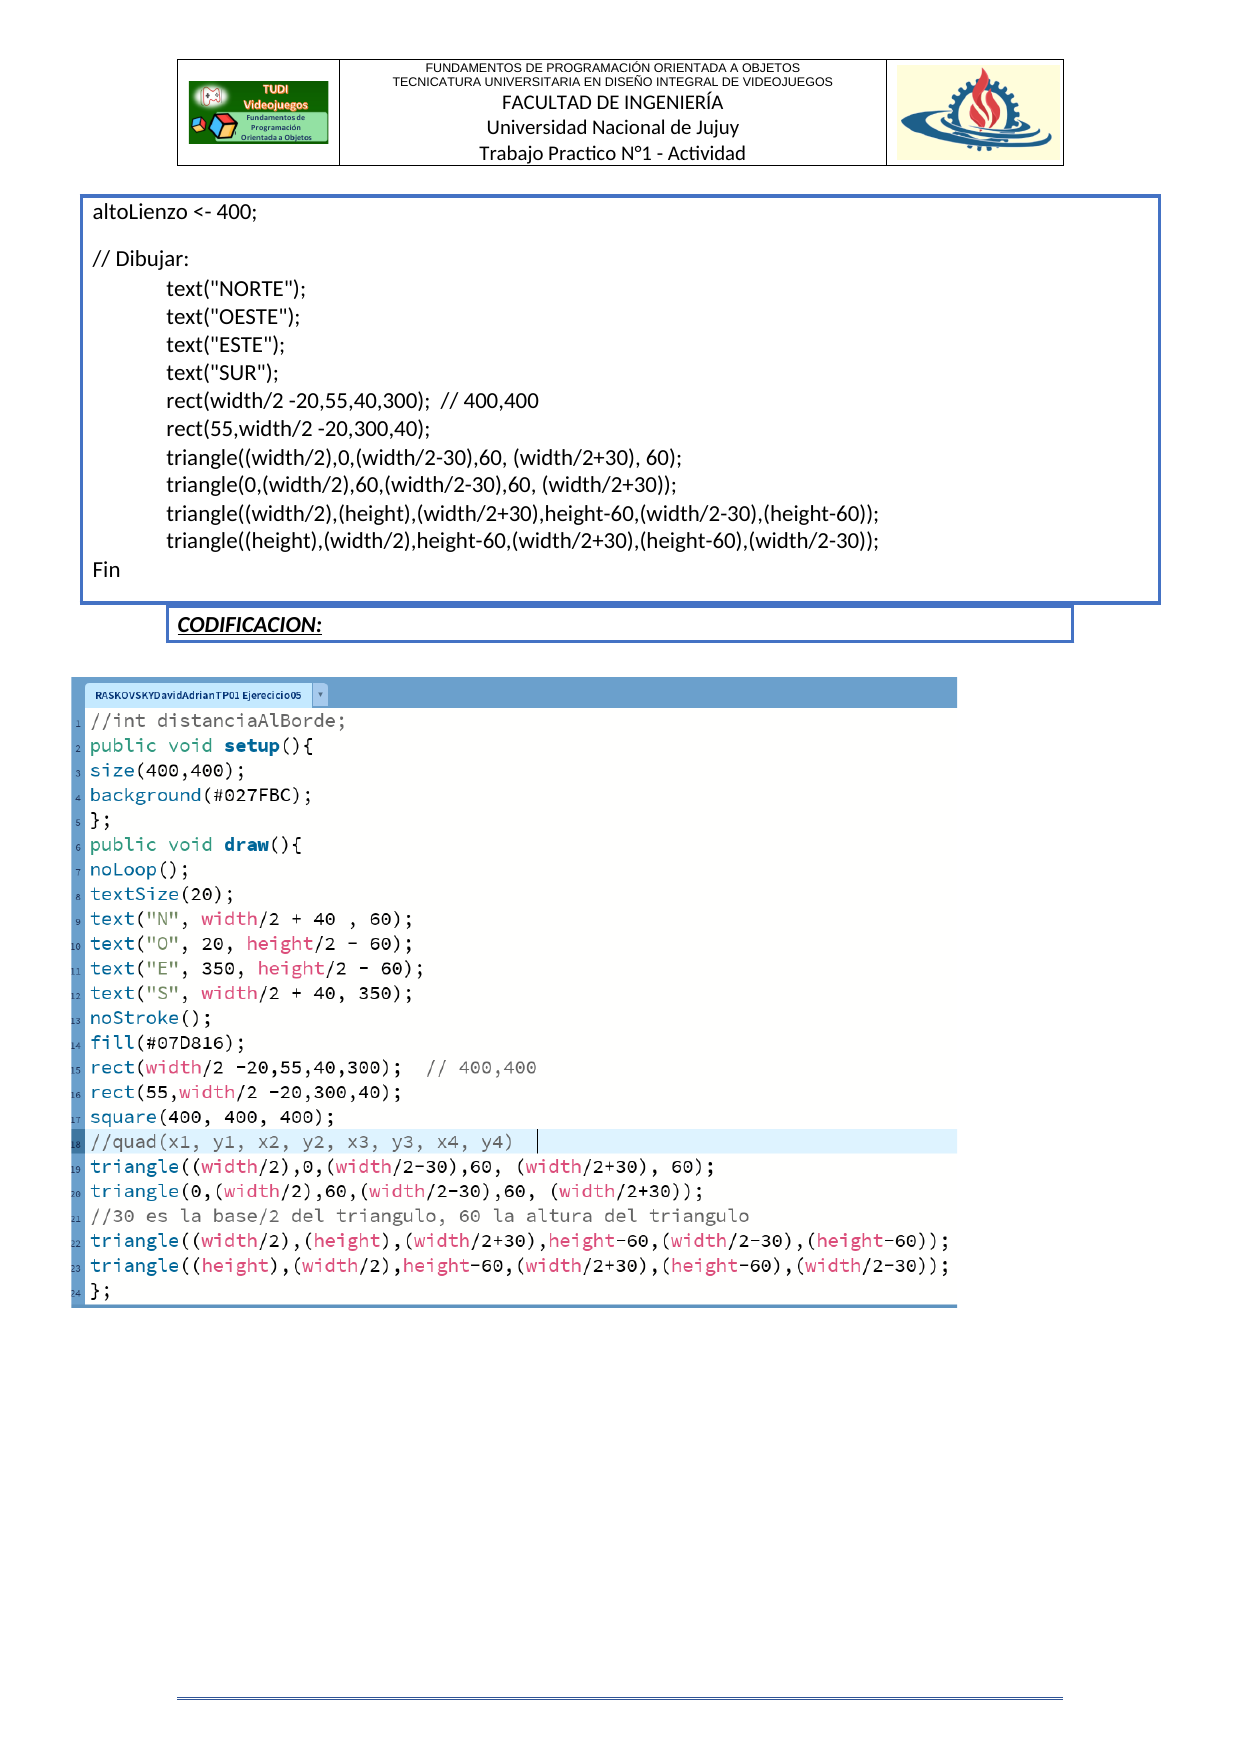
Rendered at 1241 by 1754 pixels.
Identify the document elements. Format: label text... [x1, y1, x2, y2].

picture [188, 81, 329, 144]
text CODIFICACION: [169, 608, 1071, 640]
picture [71, 677, 958, 1308]
picture [897, 65, 1060, 160]
